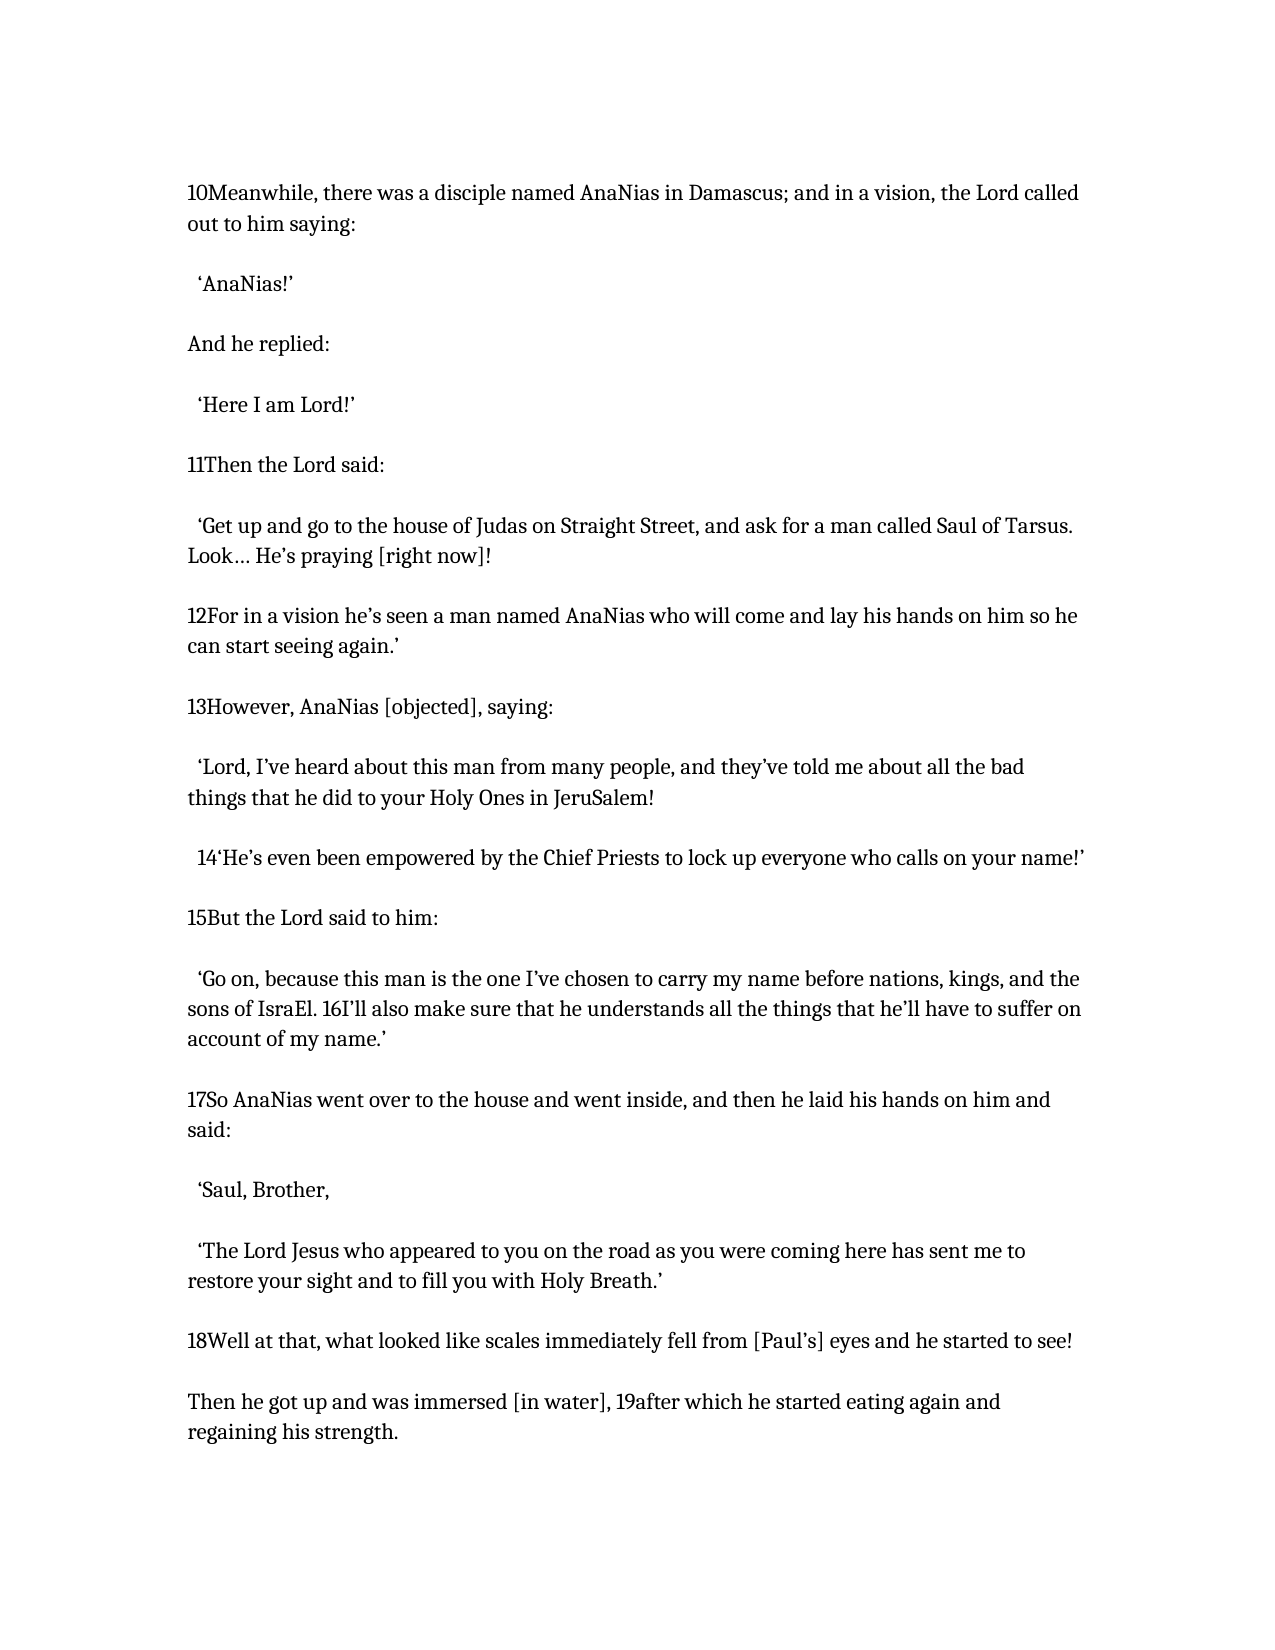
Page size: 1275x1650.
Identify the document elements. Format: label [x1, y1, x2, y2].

text [187, 150, 1087, 1475]
